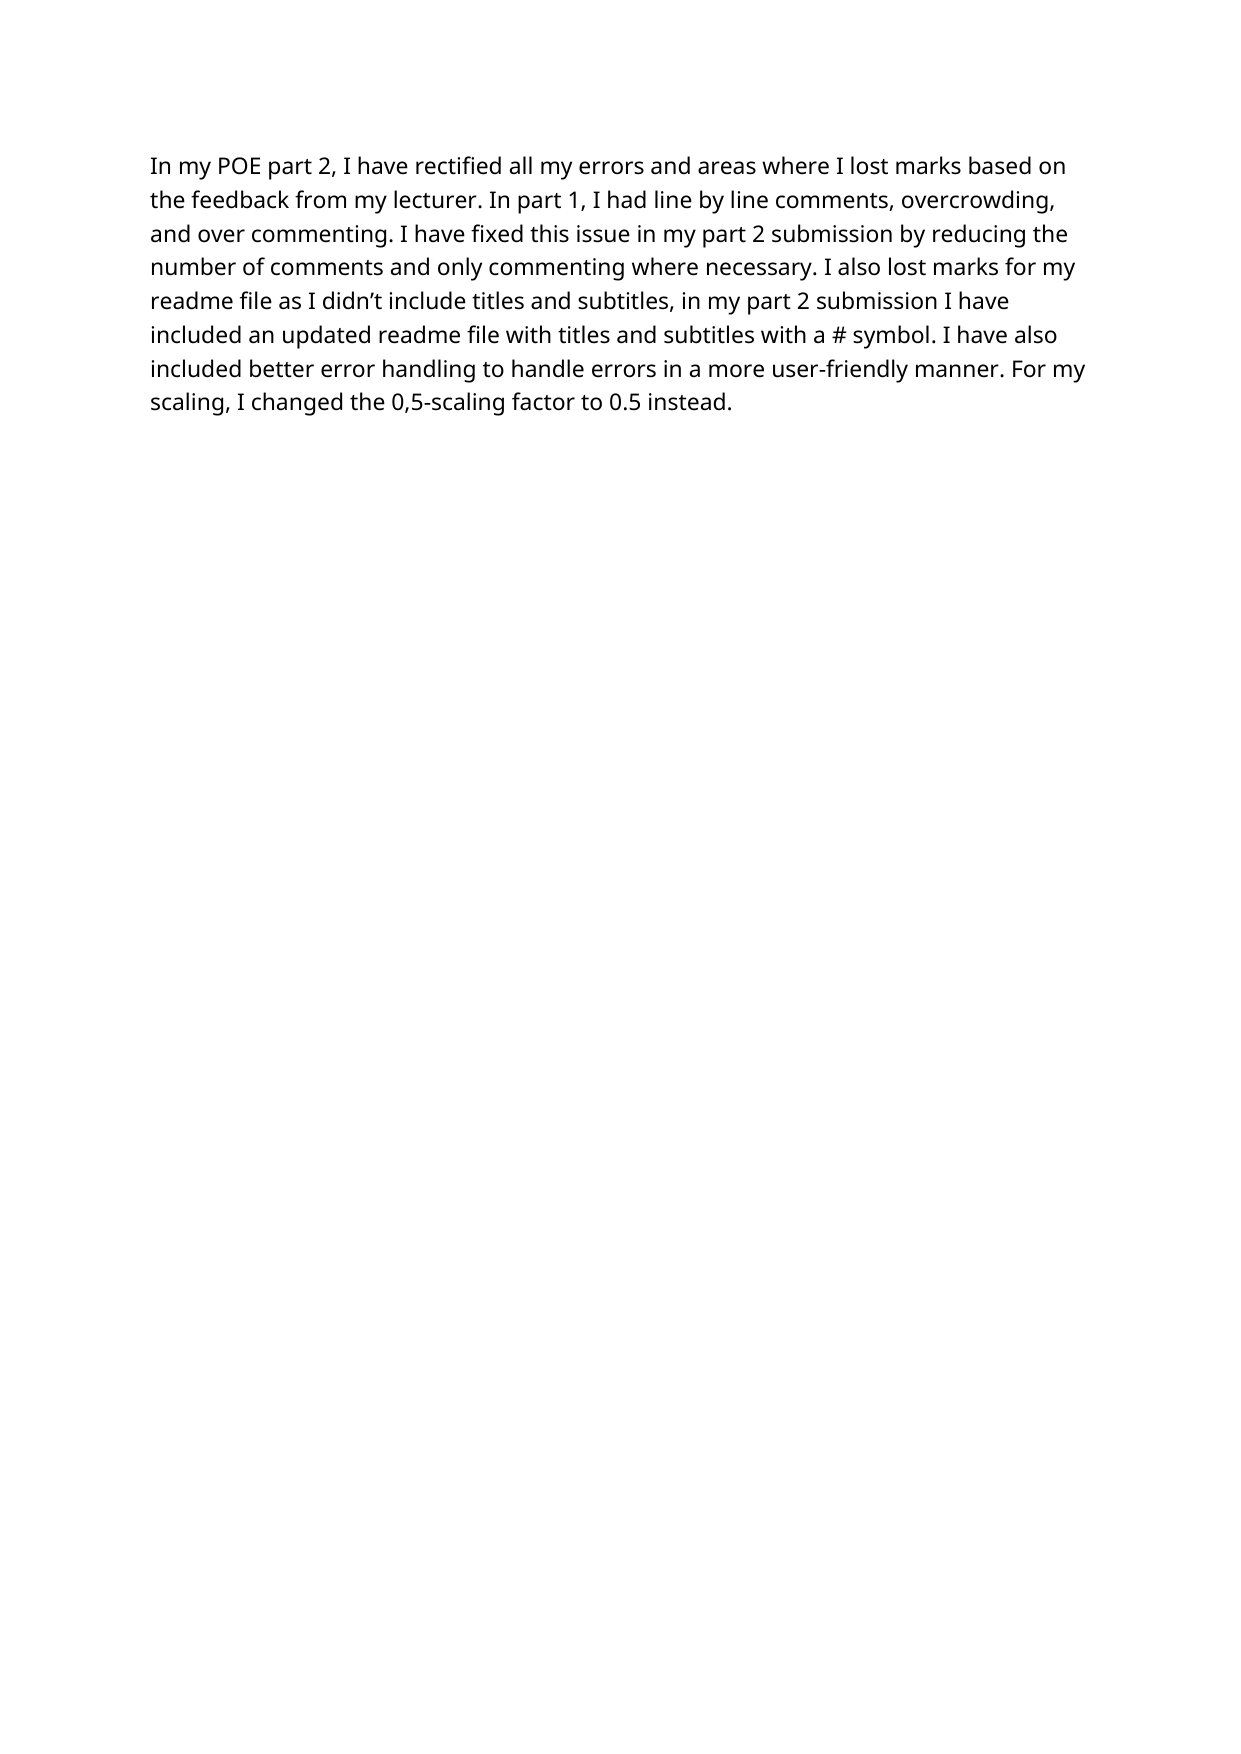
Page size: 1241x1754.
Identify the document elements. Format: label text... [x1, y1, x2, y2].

text In my POE part 2, I have rectified all my errors and areas where I lost marks based on the feedback from my lecturer. In part 1, I had line by line comments, overcrowding, and over commenting. I have fixed this issue in my part 2 submission by reducing the number of comments and only commenting where necessary. I also lost marks for my readme file as I didn’t include titles and subtitles, in my part 2 submission I have included an updated readme file with titles and subtitles with a # symbol. I have also included better error handling to handle errors in a more user-friendly manner. For my scaling, I changed the 0,5-scaling factor to 0.5 instead. [150, 150, 1090, 417]
